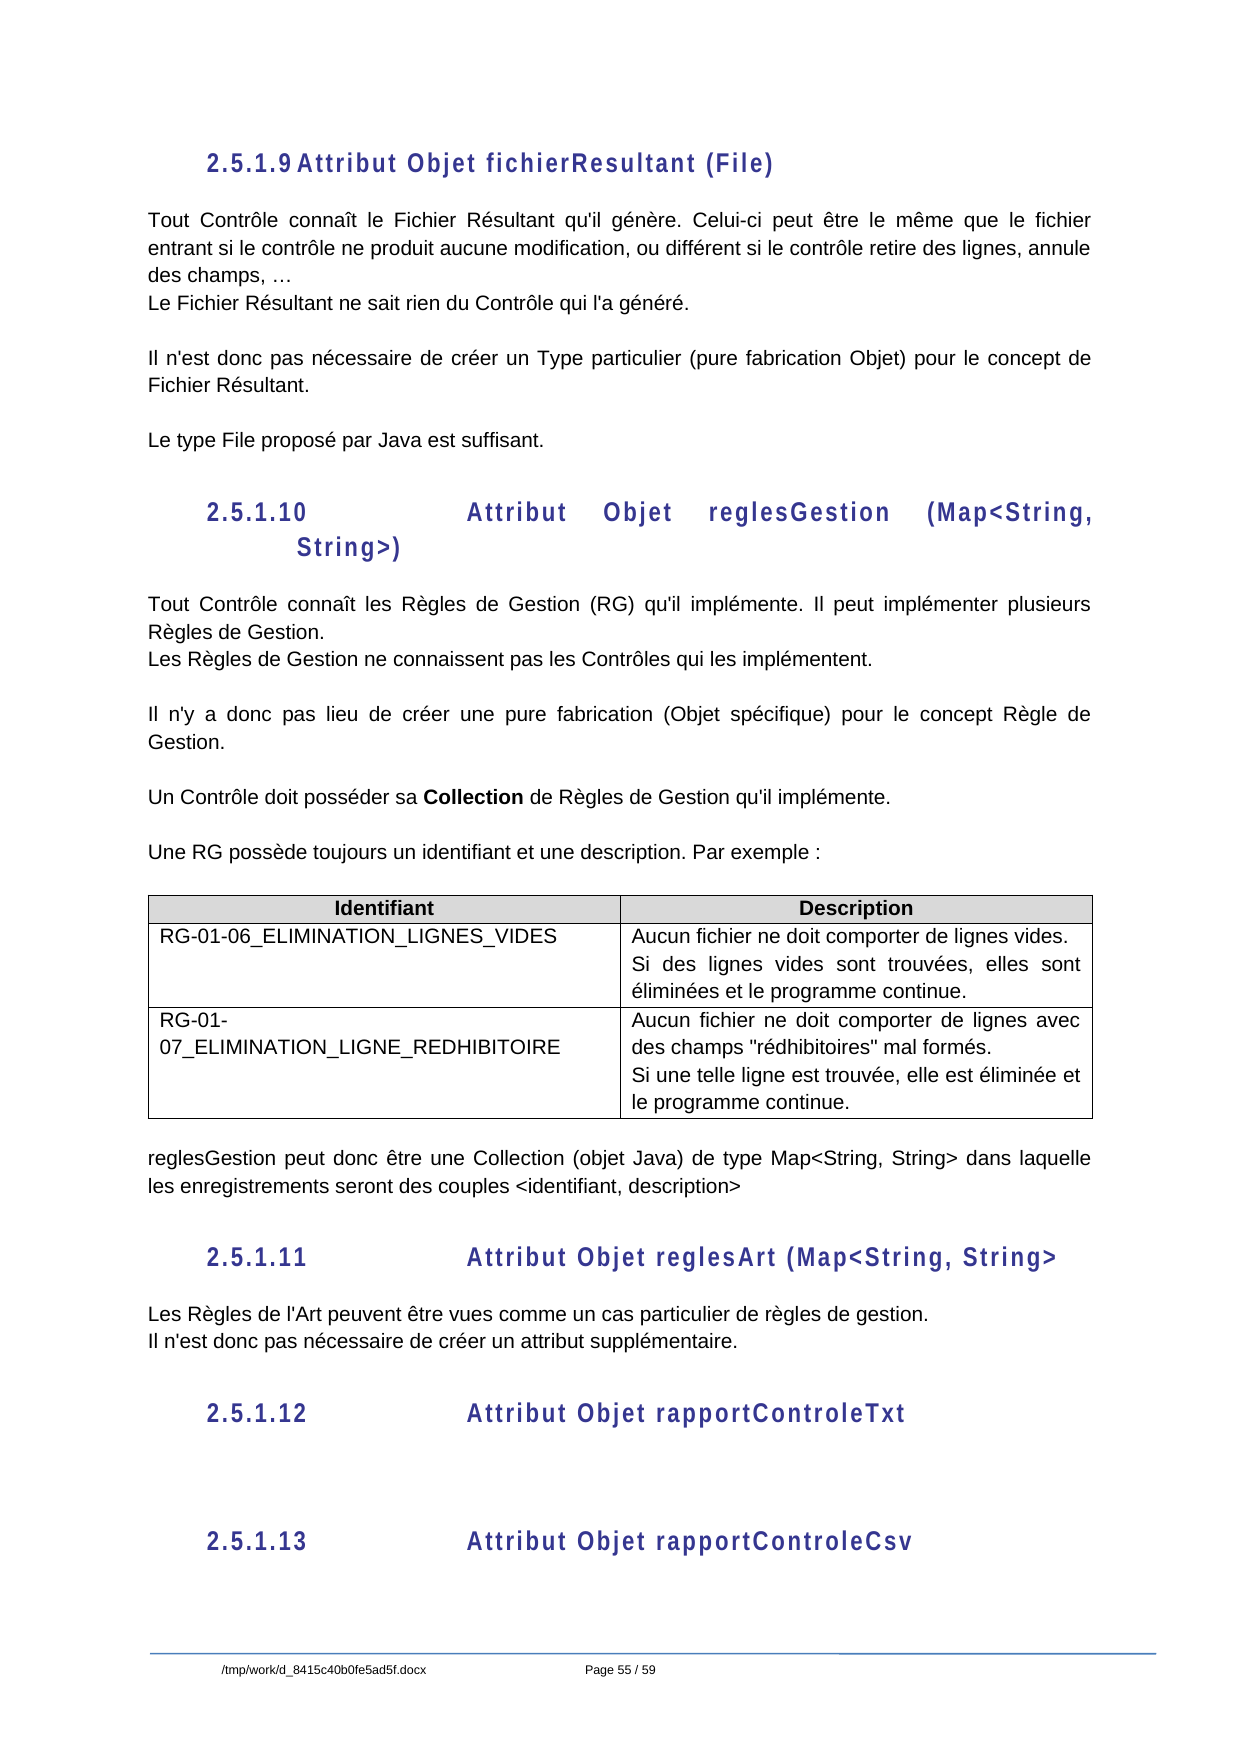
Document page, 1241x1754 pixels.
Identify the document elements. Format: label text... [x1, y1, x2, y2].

text Les Règles de Gestion ne connaissent pas les Contrôles qui les implémentent. [148, 647, 1093, 671]
text Une RG possède toujours un identifiant et une description. Par exemple : [148, 839, 1093, 863]
subtitle Attribut Objet reglesGestion (Map<String, String>) [207, 496, 1093, 562]
table_cell Aucun fichier ne doit comporter de lignes vides. Si des lignes vides sont trouvées, elles sont éliminées et le programme continue. [621, 924, 1092, 1007]
subtitle Attribut Objet fichierResultant (File) [207, 148, 1093, 179]
subtitle Attribut Objet reglesArt (Map<String, String> [207, 1241, 1093, 1272]
text Il n'est donc pas nécessaire de créer un Type particulier (pure fabrication Objet) pour le concept de Fichier Résultant. [148, 346, 1093, 397]
table_cell Aucun fichier ne doit comporter de lignes avec des champs "rédhibitoires" mal formés. Si une telle ligne est trouvée, elle est éliminée et le programme continue. [621, 1008, 1092, 1118]
table_header Identifiant [149, 896, 620, 923]
text Le Fichier Résultant ne sait rien du Contrôle qui l'a généré. [148, 291, 1093, 315]
table_cell RG-01-07_ELIMINATION_LIGNE_REDHIBITOIRE [149, 1008, 620, 1118]
text Il n'y a donc pas lieu de créer une pure fabrication (Objet spécifique) pour le concept Règle de Gestion. [148, 702, 1093, 753]
text reglesGestion peut donc être une Collection (objet Java) de type Map<String, String> dans laquelle les enregistrements seront des couples <identifiant, description> [148, 1146, 1093, 1198]
subtitle Attribut Objet rapportControleTxt [207, 1397, 1093, 1428]
text Les Règles de l'Art peuvent être vues comme un cas particulier de règles de gestion. [148, 1302, 1093, 1326]
text Un Contrôle doit posséder sa Collection de Règles de Gestion qu'il implémente. [148, 784, 1093, 808]
table_header Description [621, 896, 1092, 923]
subtitle Attribut Objet rapportControleCsv [207, 1525, 1093, 1556]
text Le type File proposé par Java est suffisant. [148, 428, 1093, 452]
table_cell RG-01-06_ELIMINATION_LIGNES_VIDES [149, 924, 620, 1007]
text Tout Contrôle connaît les Règles de Gestion (RG) qu'il implémente. Il peut implémenter plusieurs Règles de Gestion. [148, 592, 1093, 643]
text Tout Contrôle connaît le Fichier Résultant qu'il génère. Celui-ci peut être le même que le fichier entrant si le contrôle ne produit aucune modification, ou différent si le contrôle retire des lignes, annule des champs, … [148, 208, 1093, 287]
text Il n'est donc pas nécessaire de créer un attribut supplémentaire. [148, 1329, 1093, 1353]
